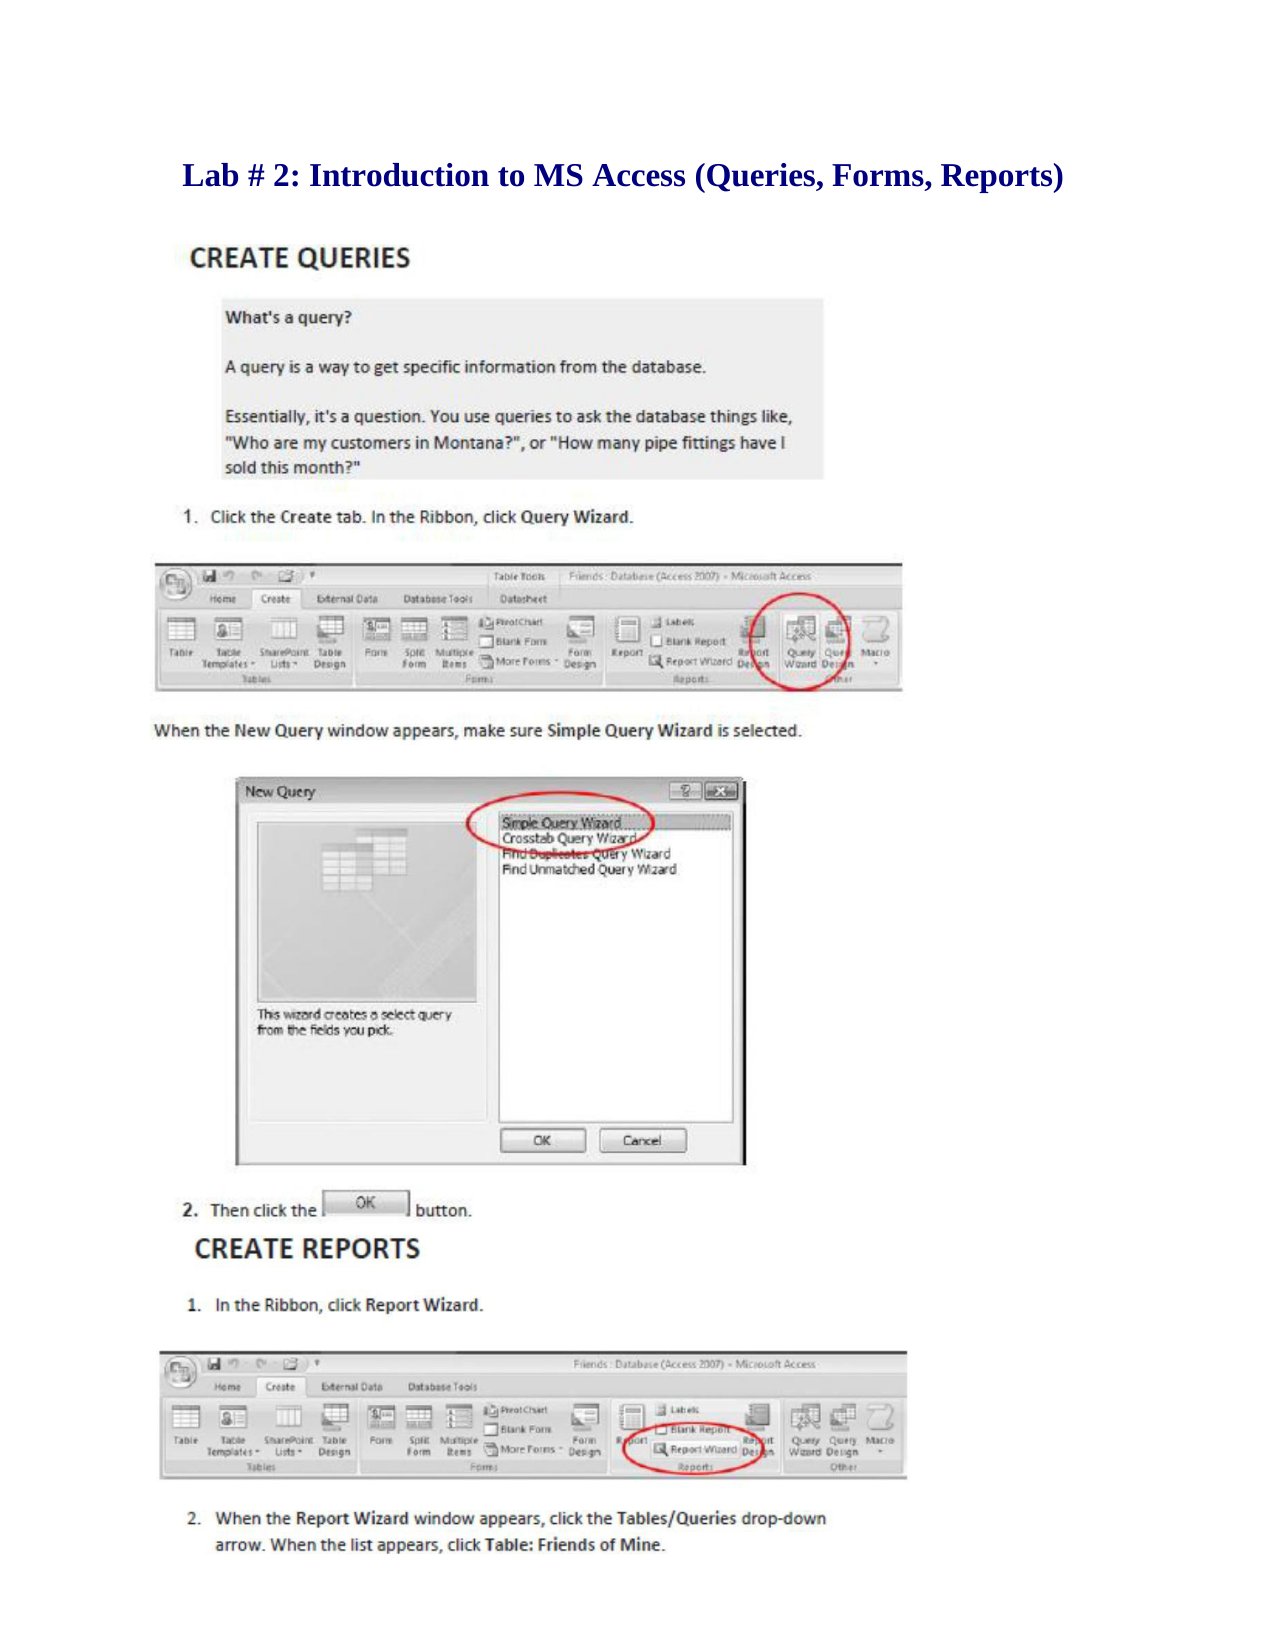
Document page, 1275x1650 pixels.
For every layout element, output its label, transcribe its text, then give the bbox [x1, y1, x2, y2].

picture [150, 244, 916, 1558]
subtitle Lab # 2: Introduction to MS Access (Queries, Forms, Reports) [150, 155, 1096, 193]
